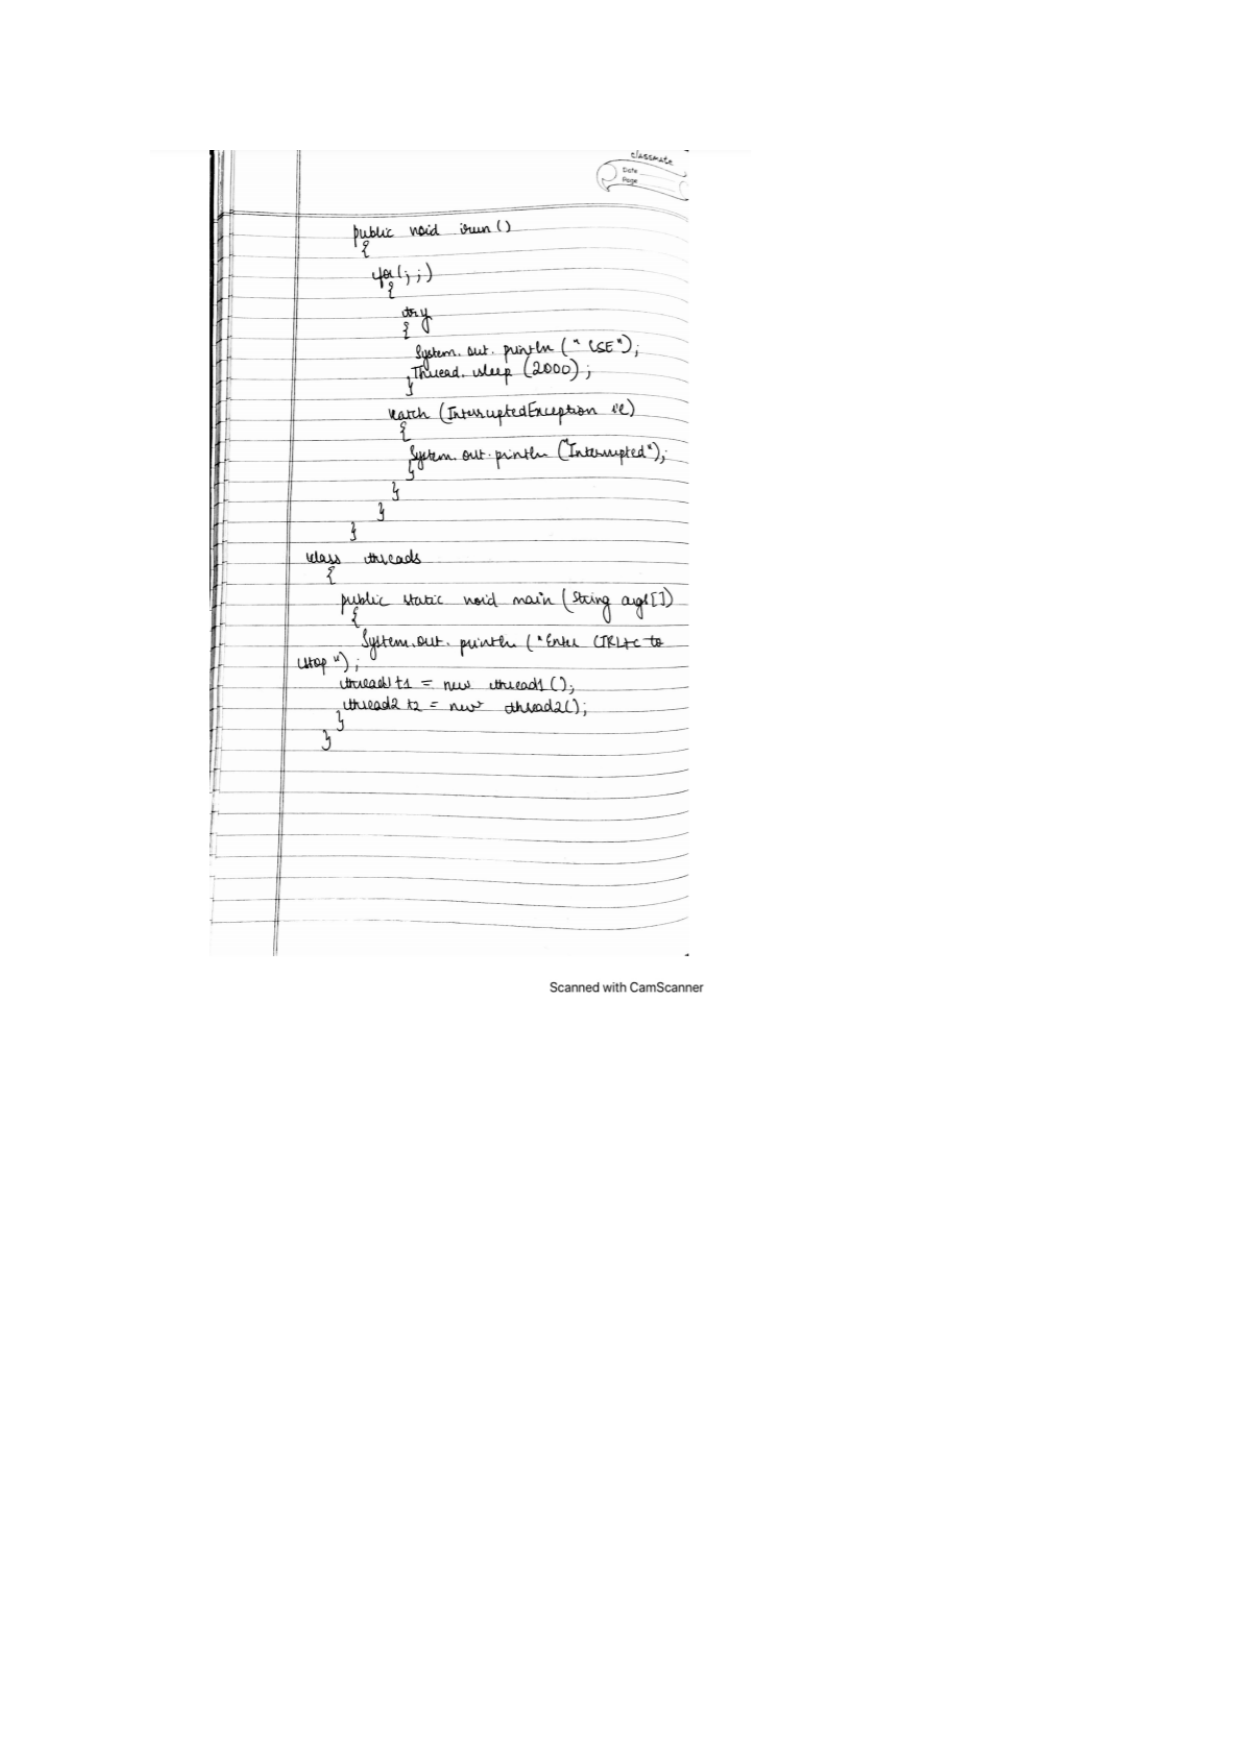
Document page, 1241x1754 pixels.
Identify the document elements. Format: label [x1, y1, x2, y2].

picture [150, 150, 752, 1000]
